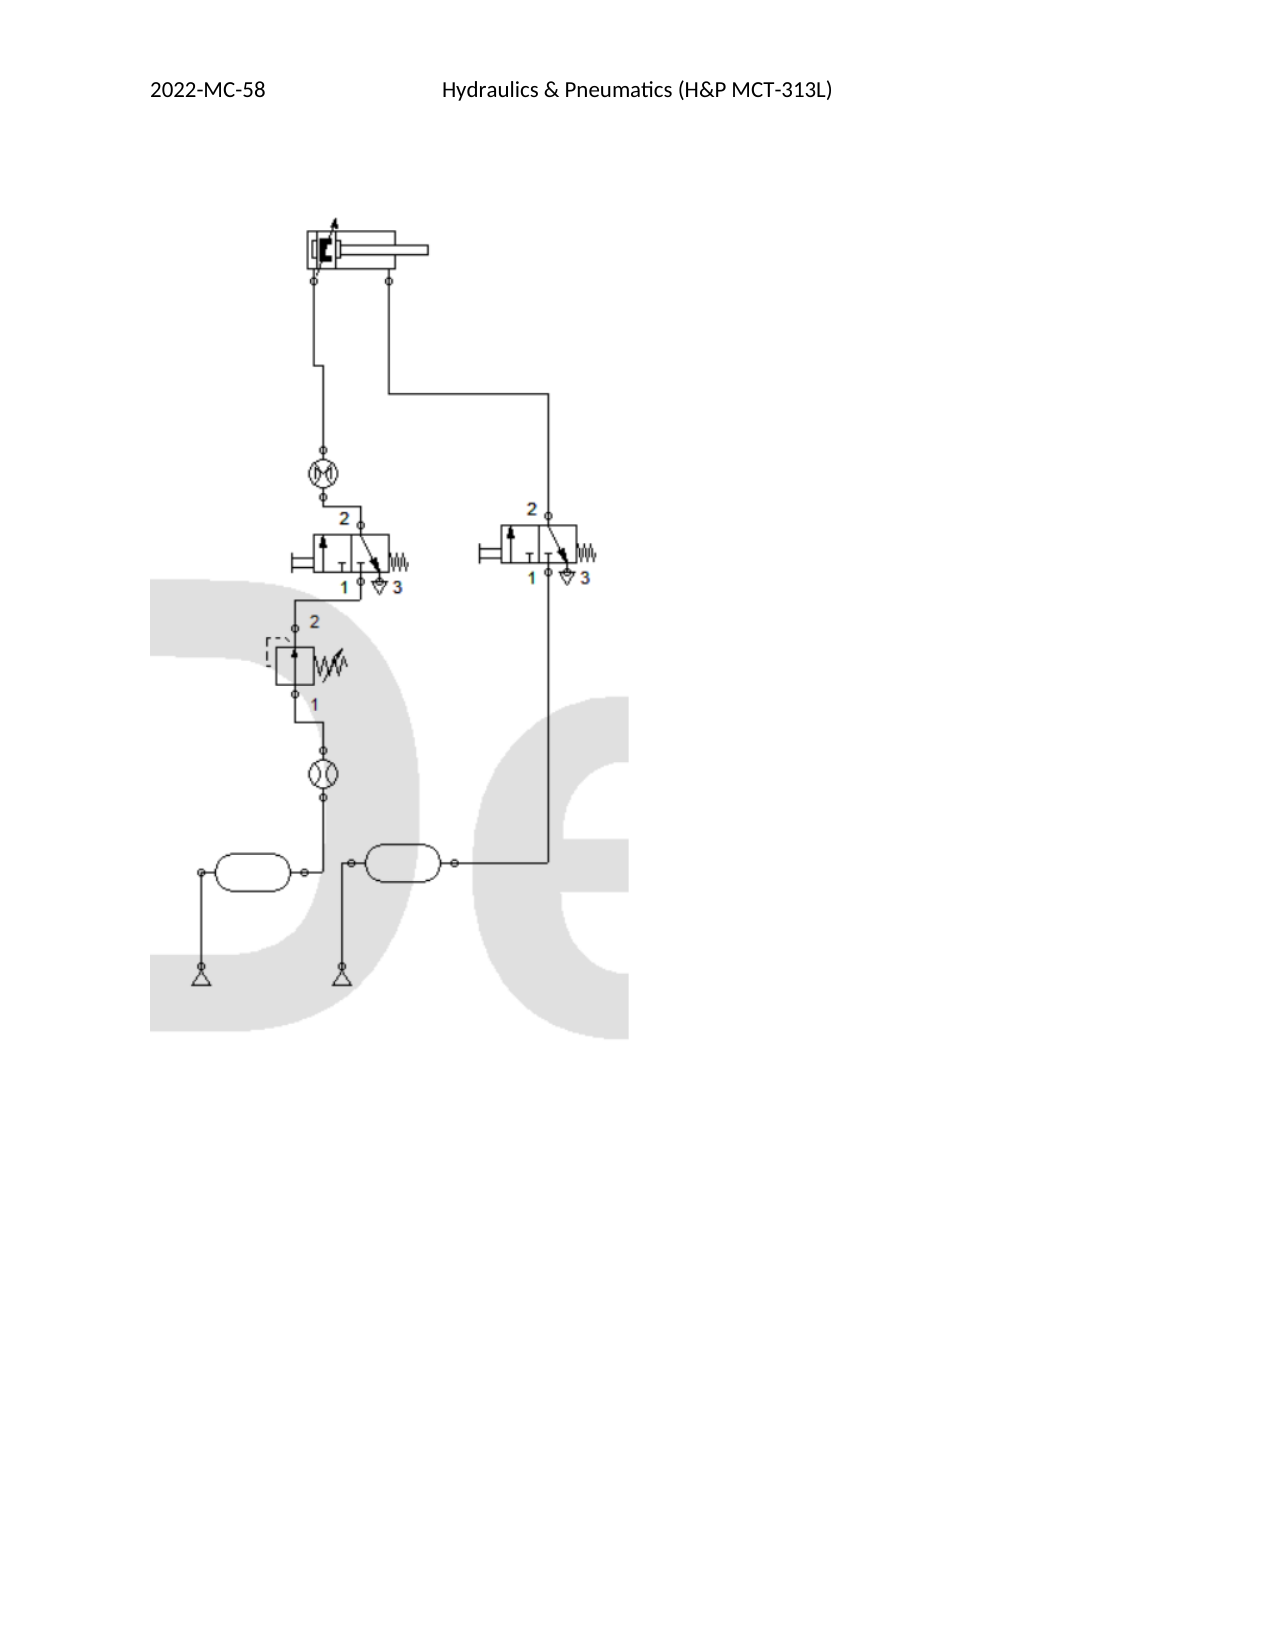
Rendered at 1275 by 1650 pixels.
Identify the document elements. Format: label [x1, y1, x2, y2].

picture [150, 150, 629, 1059]
